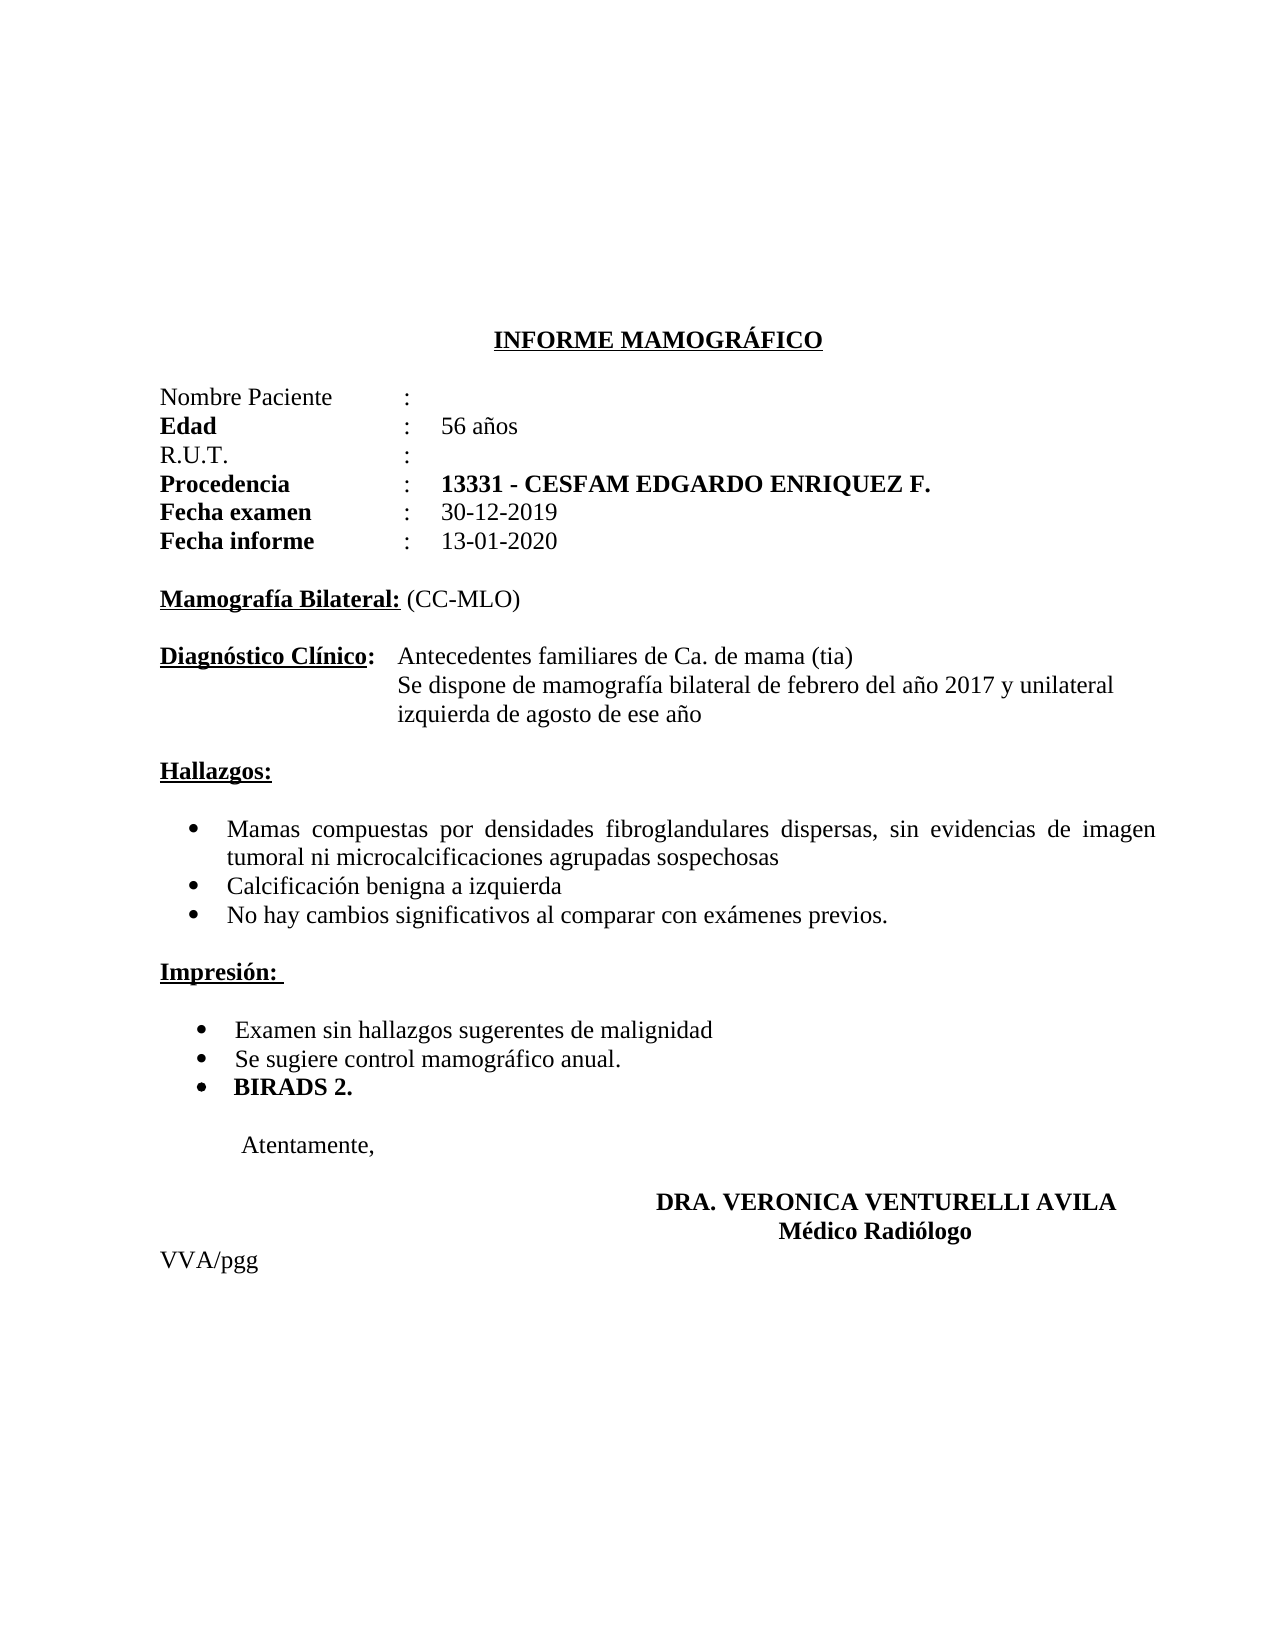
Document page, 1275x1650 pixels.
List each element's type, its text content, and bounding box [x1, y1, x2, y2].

text DRA. VERONICA VENTURELLI AVILA [159, 1187, 1157, 1216]
text Se dispone de mamografía bilateral de febrero del año 2017 y unilateral izquierda de agosto de ese año [397, 670, 1157, 727]
list Mamas compuestas por densidades fibroglandulares dispersas, sin evidencias de imagen tumoral ni microcalcificaciones agrupadas sospechosas [189, 814, 1157, 871]
list BIRADS 2. [197, 1072, 1157, 1101]
text Edad : 56 años [159, 411, 1157, 440]
text Procedencia : 13331 - CESFAM EDGARDO ENRIQUEZ F. [159, 469, 1157, 497]
list Calcificación benigna a izquierda [189, 871, 1157, 900]
text VVA/pgg [159, 1245, 1157, 1274]
text Hallazgos: [159, 756, 1157, 785]
text INFORME MAMOGRÁFICO [159, 325, 1157, 354]
list No hay cambios significativos al comparar con exámenes previos. [189, 900, 1157, 929]
text Nombre Paciente : [159, 382, 1157, 411]
text Mamografía Bilateral: (CC-MLO) [159, 584, 1157, 612]
text Impresión: [159, 957, 1157, 986]
text Médico Radiólogo [159, 1216, 1157, 1245]
list Se sugiere control mamográfico anual. [197, 1044, 1157, 1072]
text Atentamente, [159, 1130, 1157, 1159]
text Diagnóstico Clínico: Antecedentes familiares de Ca. de mama (tia) [159, 641, 1157, 670]
list Examen sin hallazgos sugerentes de malignidad [197, 1015, 1157, 1044]
text R.U.T. : [159, 440, 1157, 469]
text Fecha informe : 13-01-2020 [159, 526, 1157, 555]
text Fecha examen : 30-12-2019 [159, 497, 1157, 526]
